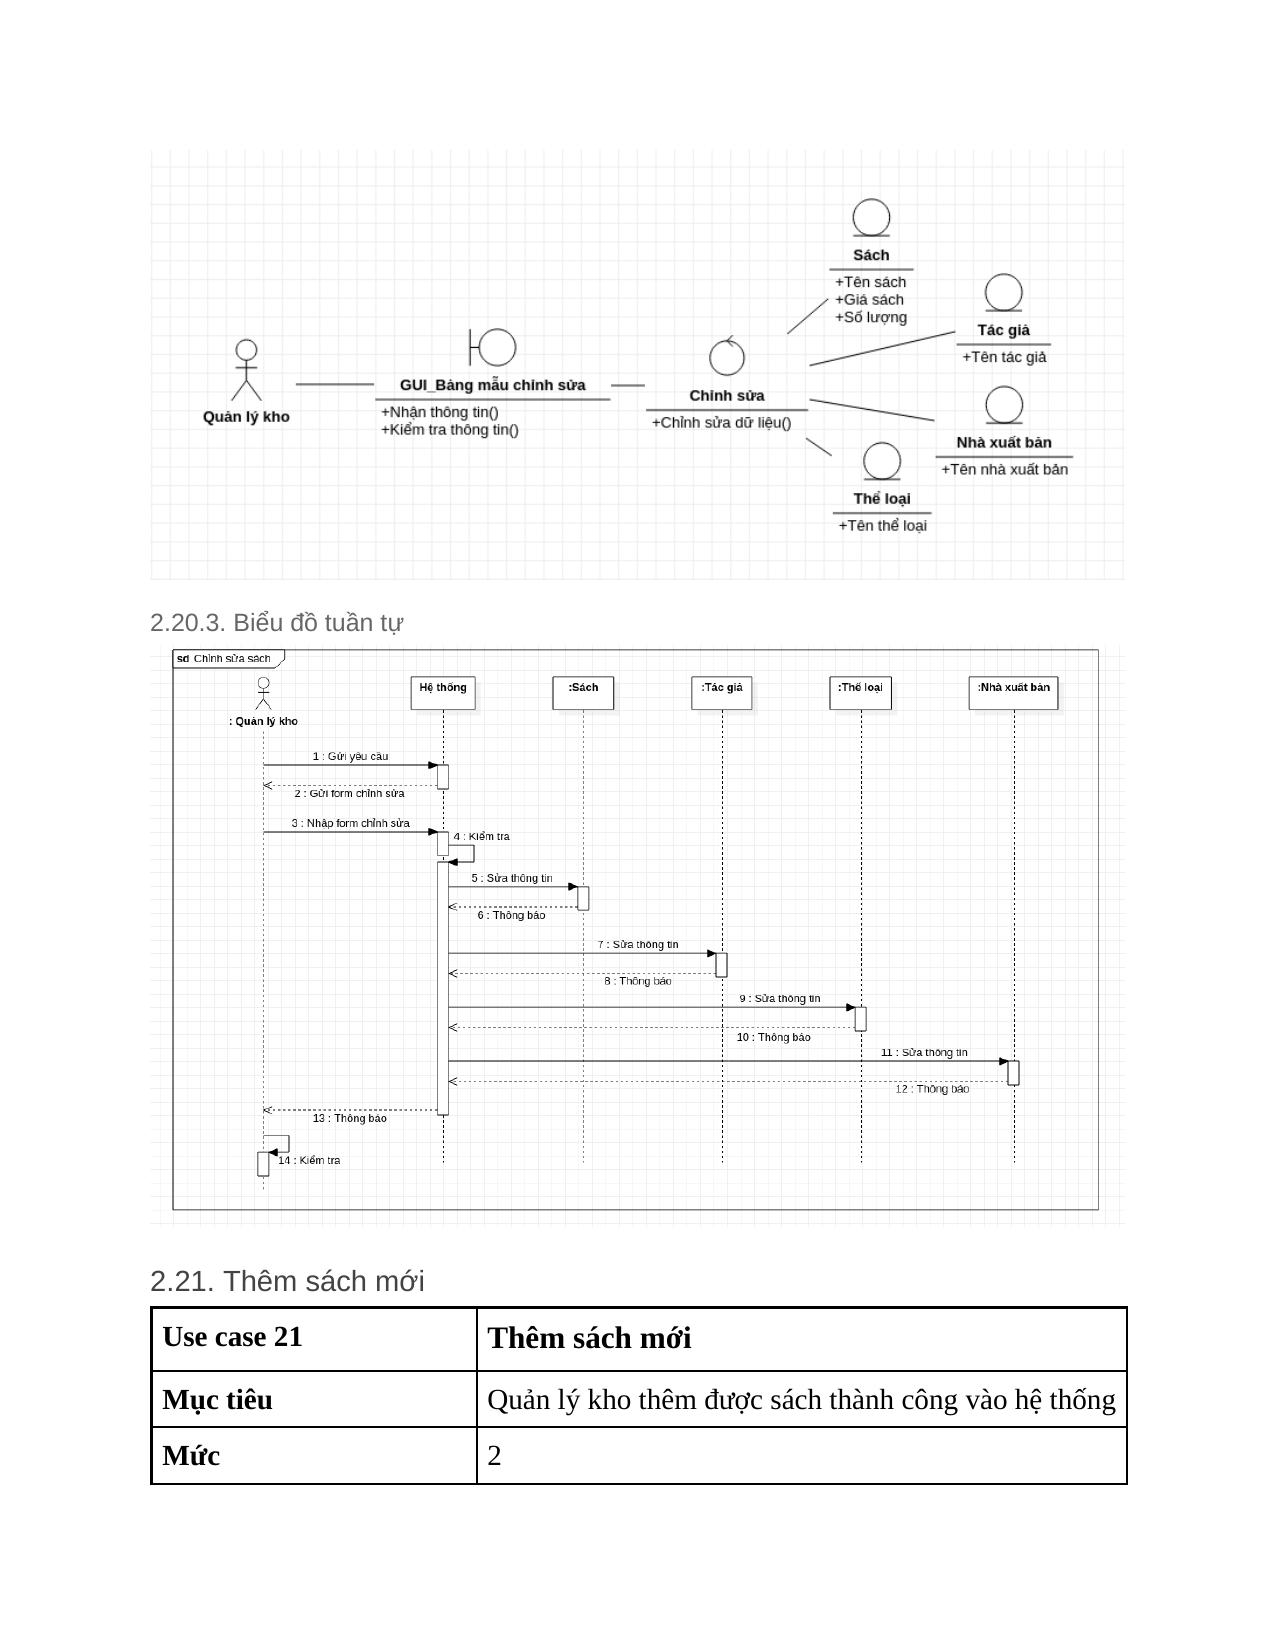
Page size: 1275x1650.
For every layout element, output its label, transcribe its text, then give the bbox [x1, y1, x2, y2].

subtitle 2.21. Thêm sách mới [150, 1264, 1125, 1297]
table_cell Mức [153, 1428, 476, 1482]
subtitle 2.20.3. Biểu đồ tuần tự [150, 608, 1125, 637]
table_cell Mục tiêu [153, 1372, 476, 1426]
picture [150, 645, 1125, 1227]
picture [150, 150, 1125, 580]
table_header Thêm sách mới [478, 1309, 1126, 1369]
table_cell Quản lý kho thêm được sách thành công vào hệ thống [478, 1372, 1126, 1426]
table_cell 2 [478, 1428, 1126, 1482]
table_header Use case 21 [153, 1309, 476, 1369]
